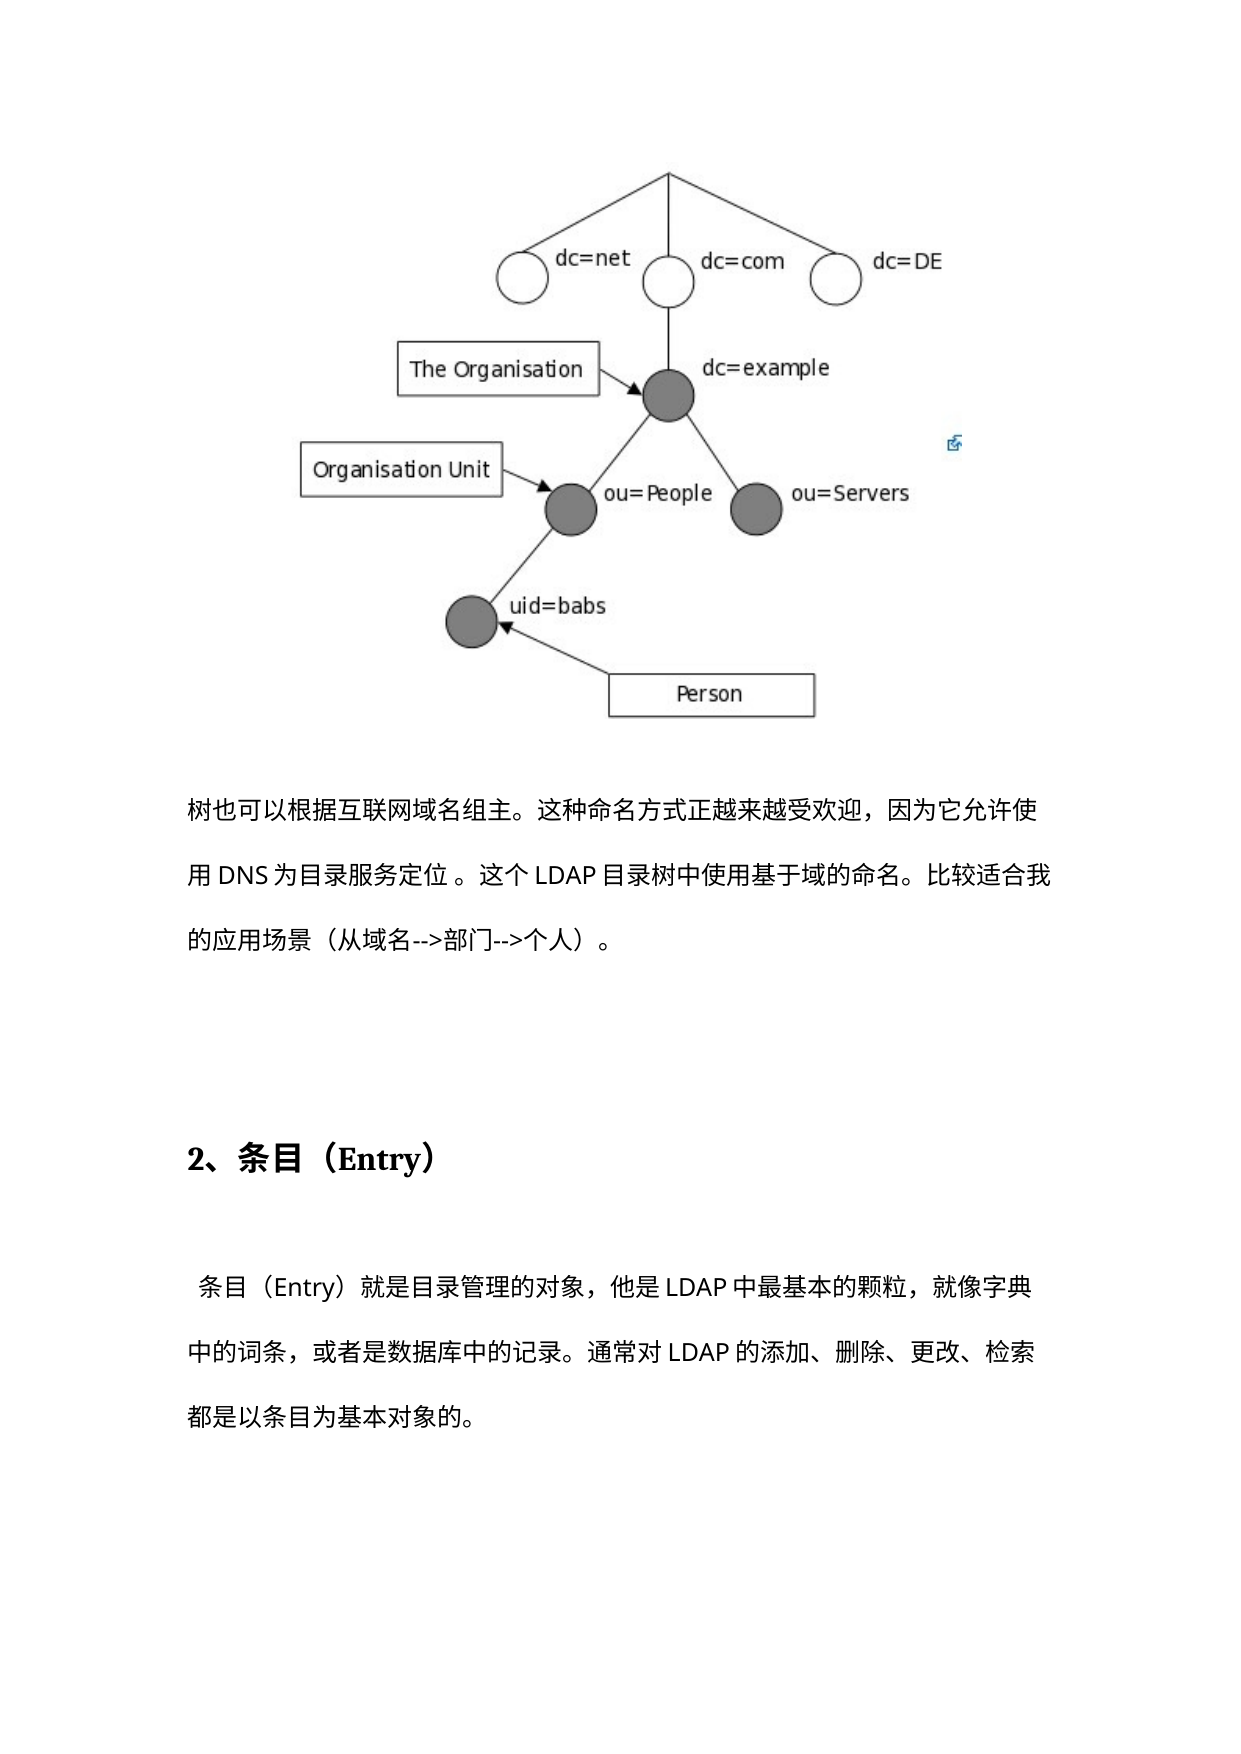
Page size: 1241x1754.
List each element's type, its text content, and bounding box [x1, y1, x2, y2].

subtitle 2、条目（Entry） [187, 1124, 1053, 1189]
text 条目（Entry）就是目录管理的对象，他是LDAP中最基本的颗粒，就像字典中的词条，或者是数据库中的记录。通常对LDAP的添加、删除、更改、检索都是以条目为基本对象的。 [187, 1253, 1053, 1448]
text 树也可以根据互联网域名组主。这种命名方式正越来越受欢迎，因为它允许使用DNS为目录服务定位 。这个LDAP目录树中使用基于域的命名。比较适合我的应用场景（从域名-->部门-->个人）。 [187, 776, 1053, 971]
picture [291, 162, 962, 719]
